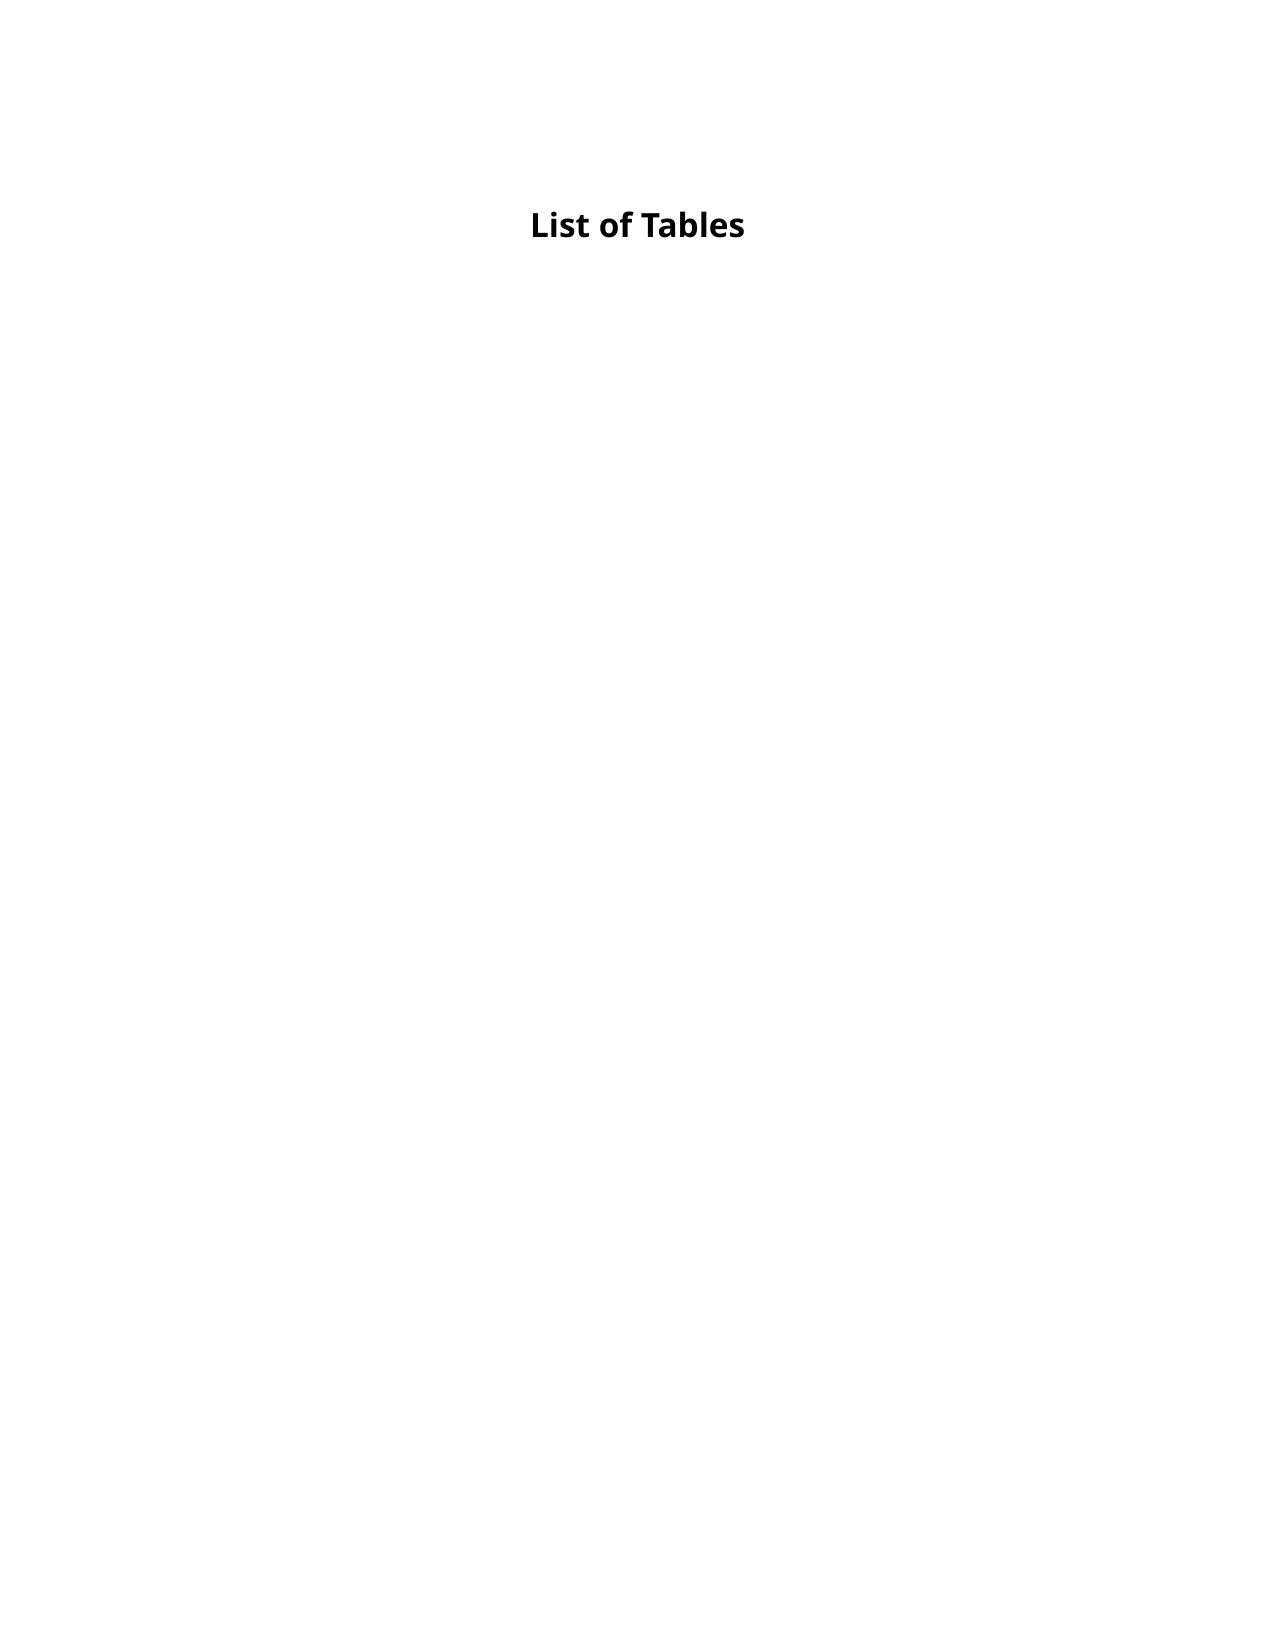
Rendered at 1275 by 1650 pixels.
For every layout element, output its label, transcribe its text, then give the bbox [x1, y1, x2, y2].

title List of Tables [150, 202, 1125, 248]
